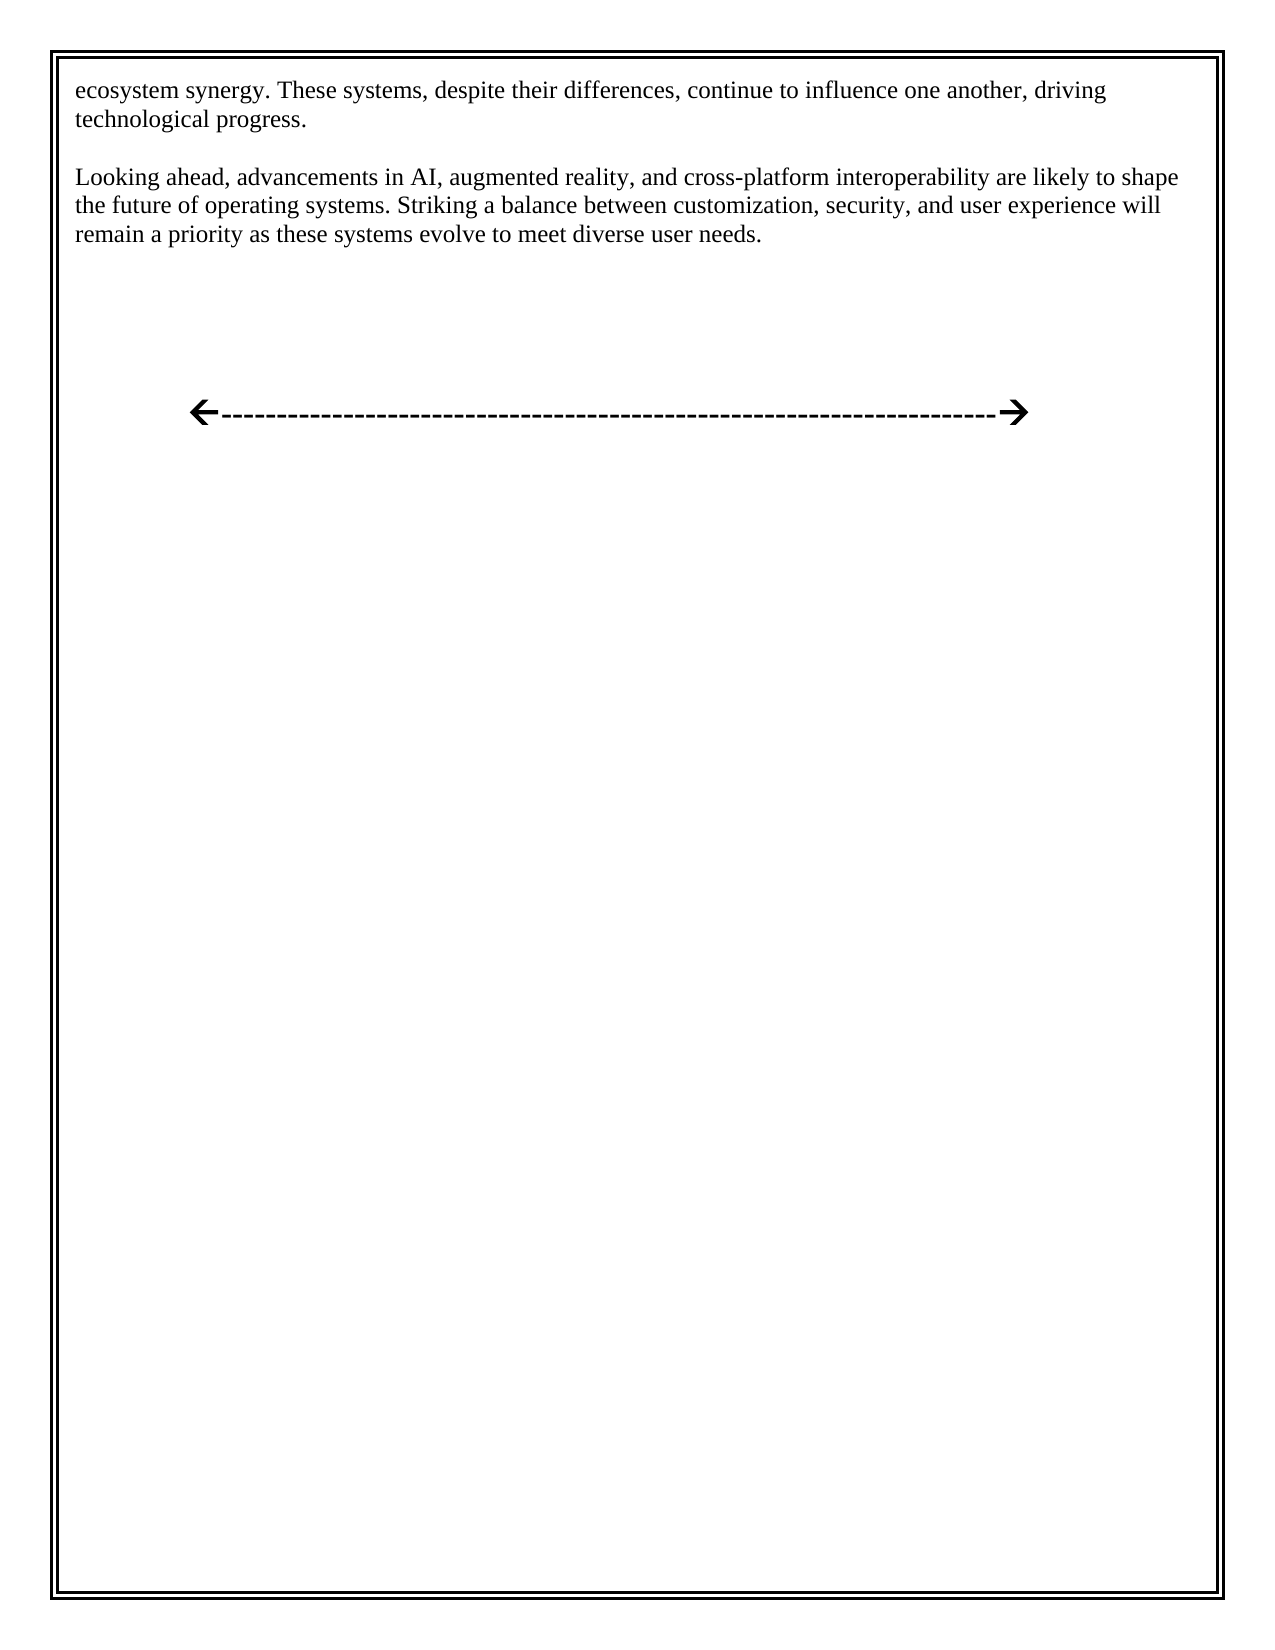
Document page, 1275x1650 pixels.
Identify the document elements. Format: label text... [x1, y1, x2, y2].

list ---------------------------------------------------------------------- [187, 393, 1200, 431]
text Looking ahead, advancements in AI, augmented reality, and cross-platform interoperability are likely to shape the future of operating systems. Striking a balance between customization, security, and user experience will remain a priority as these systems evolve to meet diverse user needs. [75, 162, 1200, 248]
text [75, 75, 1200, 132]
